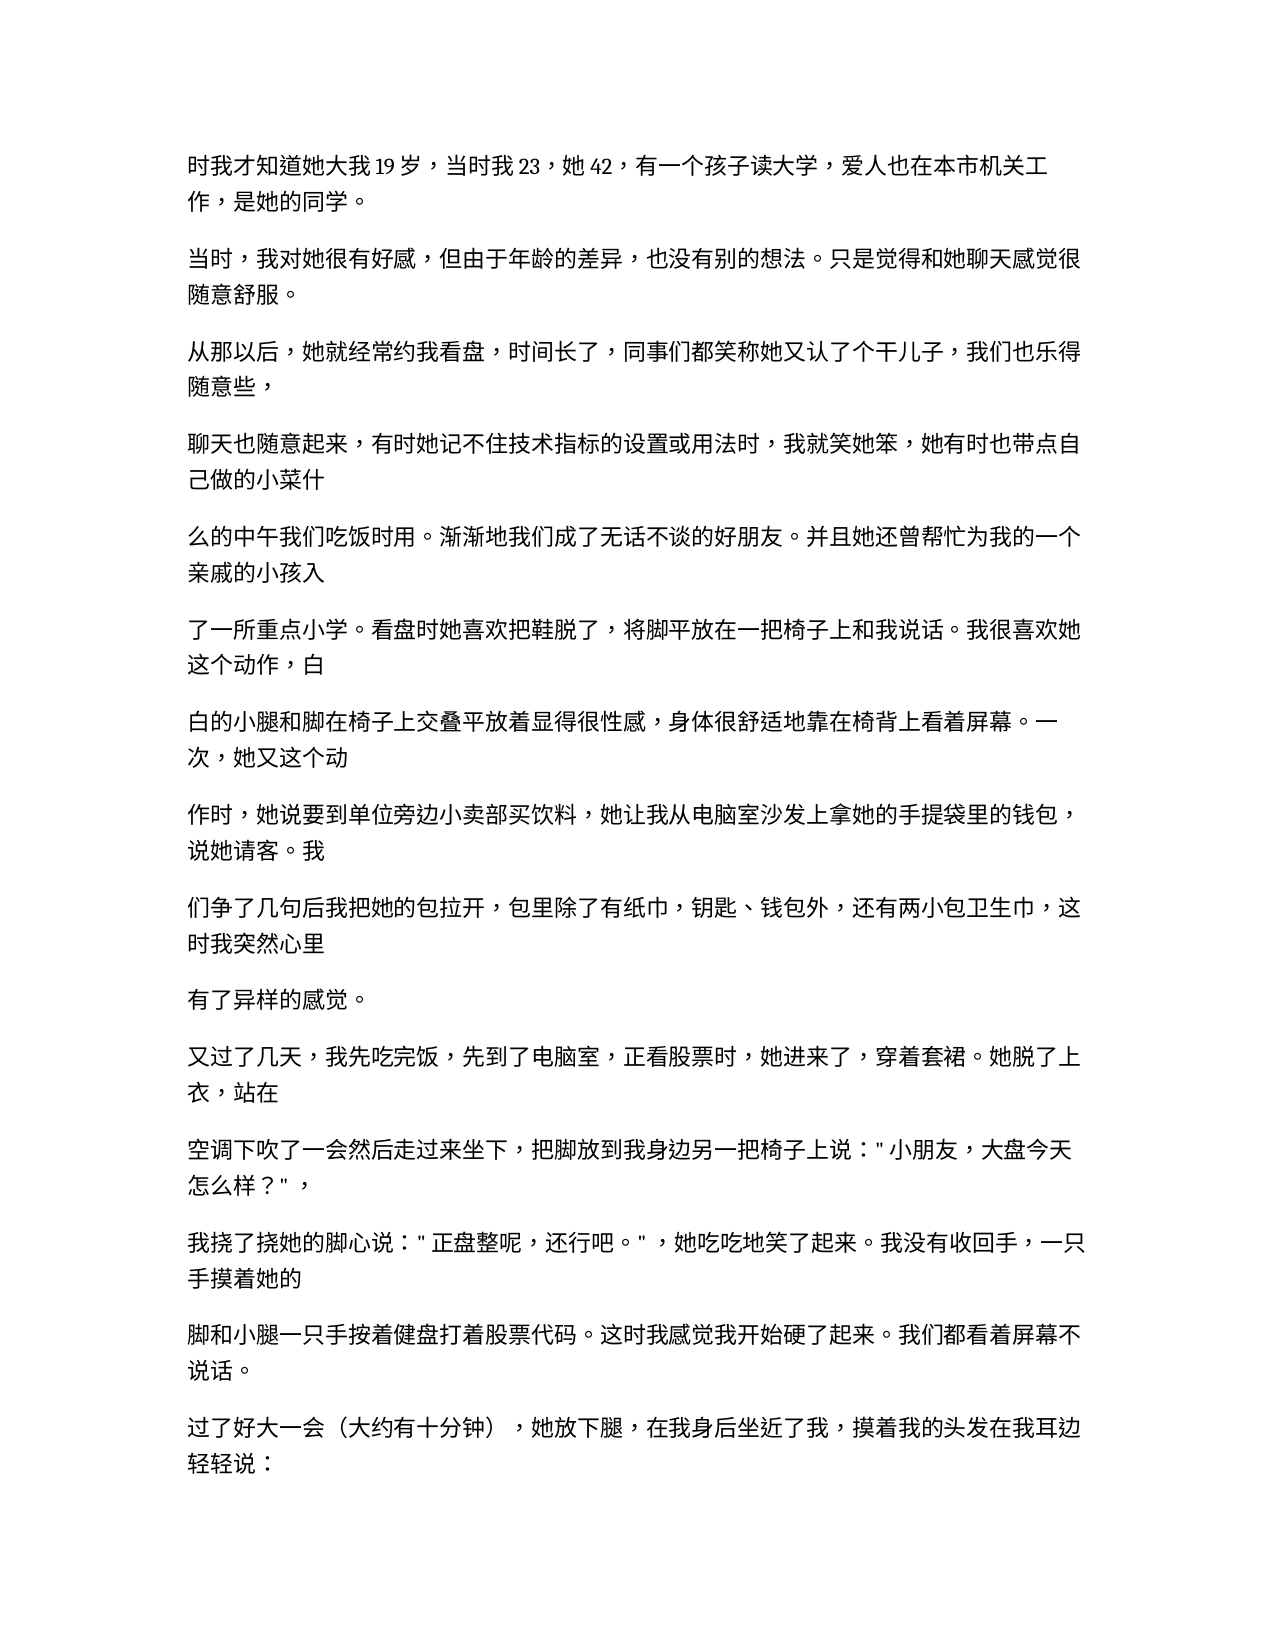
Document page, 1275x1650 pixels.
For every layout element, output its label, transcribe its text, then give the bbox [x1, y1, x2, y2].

text 有了异样的感觉。 [187, 984, 1087, 1016]
text 们争了几句后我把她的包拉开，包里除了有纸巾，钥匙、钱包外，还有两小包卫生巾，这时我突然心里 [187, 892, 1087, 959]
text 作时，她说要到单位旁边小卖部买饮料，她让我从电脑室沙发上拿她的手提袋里的钱包，说她请客。我 [187, 799, 1087, 866]
text 又过了几天，我先吃完饭，先到了电脑室，正看股票时，她进来了，穿着套裙。她脱了上衣，站在 [187, 1041, 1087, 1108]
text 过了好大一会（大约有十分钟），她放下腿，在我身后坐近了我，摸着我的头发在我耳边轻轻说： [187, 1412, 1087, 1479]
text 了一所重点小学。看盘时她喜欢把鞋脱了，将脚平放在一把椅子上和我说话。我很喜欢她这个动作，白 [187, 613, 1087, 681]
text 我挠了挠她的脚心说：" 正盘整呢，还行吧。" ，她吃吃地笑了起来。我没有收回手，一只手摸着她的 [187, 1227, 1087, 1294]
text 当时，我对她很有好感，但由于年龄的差异，也没有别的想法。只是觉得和她聊天感觉很随意舒服。 [187, 243, 1087, 310]
text 脚和小腿一只手按着健盘打着股票代码。这时我感觉我开始硬了起来。我们都看着屏幕不说话。 [187, 1319, 1087, 1386]
text 聊天也随意起来，有时她记不住技术指标的设置或用法时，我就笑她笨，她有时也带点自己做的小菜什 [187, 428, 1087, 495]
text 从那以后，她就经常约我看盘，时间长了，同事们都笑称她又认了个干儿子，我们也乐得随意些， [187, 335, 1087, 403]
text 白的小腿和脚在椅子上交叠平放着显得很性感，身体很舒适地靠在椅背上看着屏幕。一次，她又这个动 [187, 706, 1087, 773]
text 时我才知道她大我19岁，当时我23，她42，有一个孩子读大学，爱人也在本市机关工作，是她的同学。 [187, 150, 1087, 217]
text 空调下吹了一会然后走过来坐下，把脚放到我身边另一把椅子上说：" 小朋友，大盘今天怎么样？" ， [187, 1134, 1087, 1201]
text 么的中午我们吃饭时用。渐渐地我们成了无话不谈的好朋友。并且她还曾帮忙为我的一个亲戚的小孩入 [187, 521, 1087, 588]
